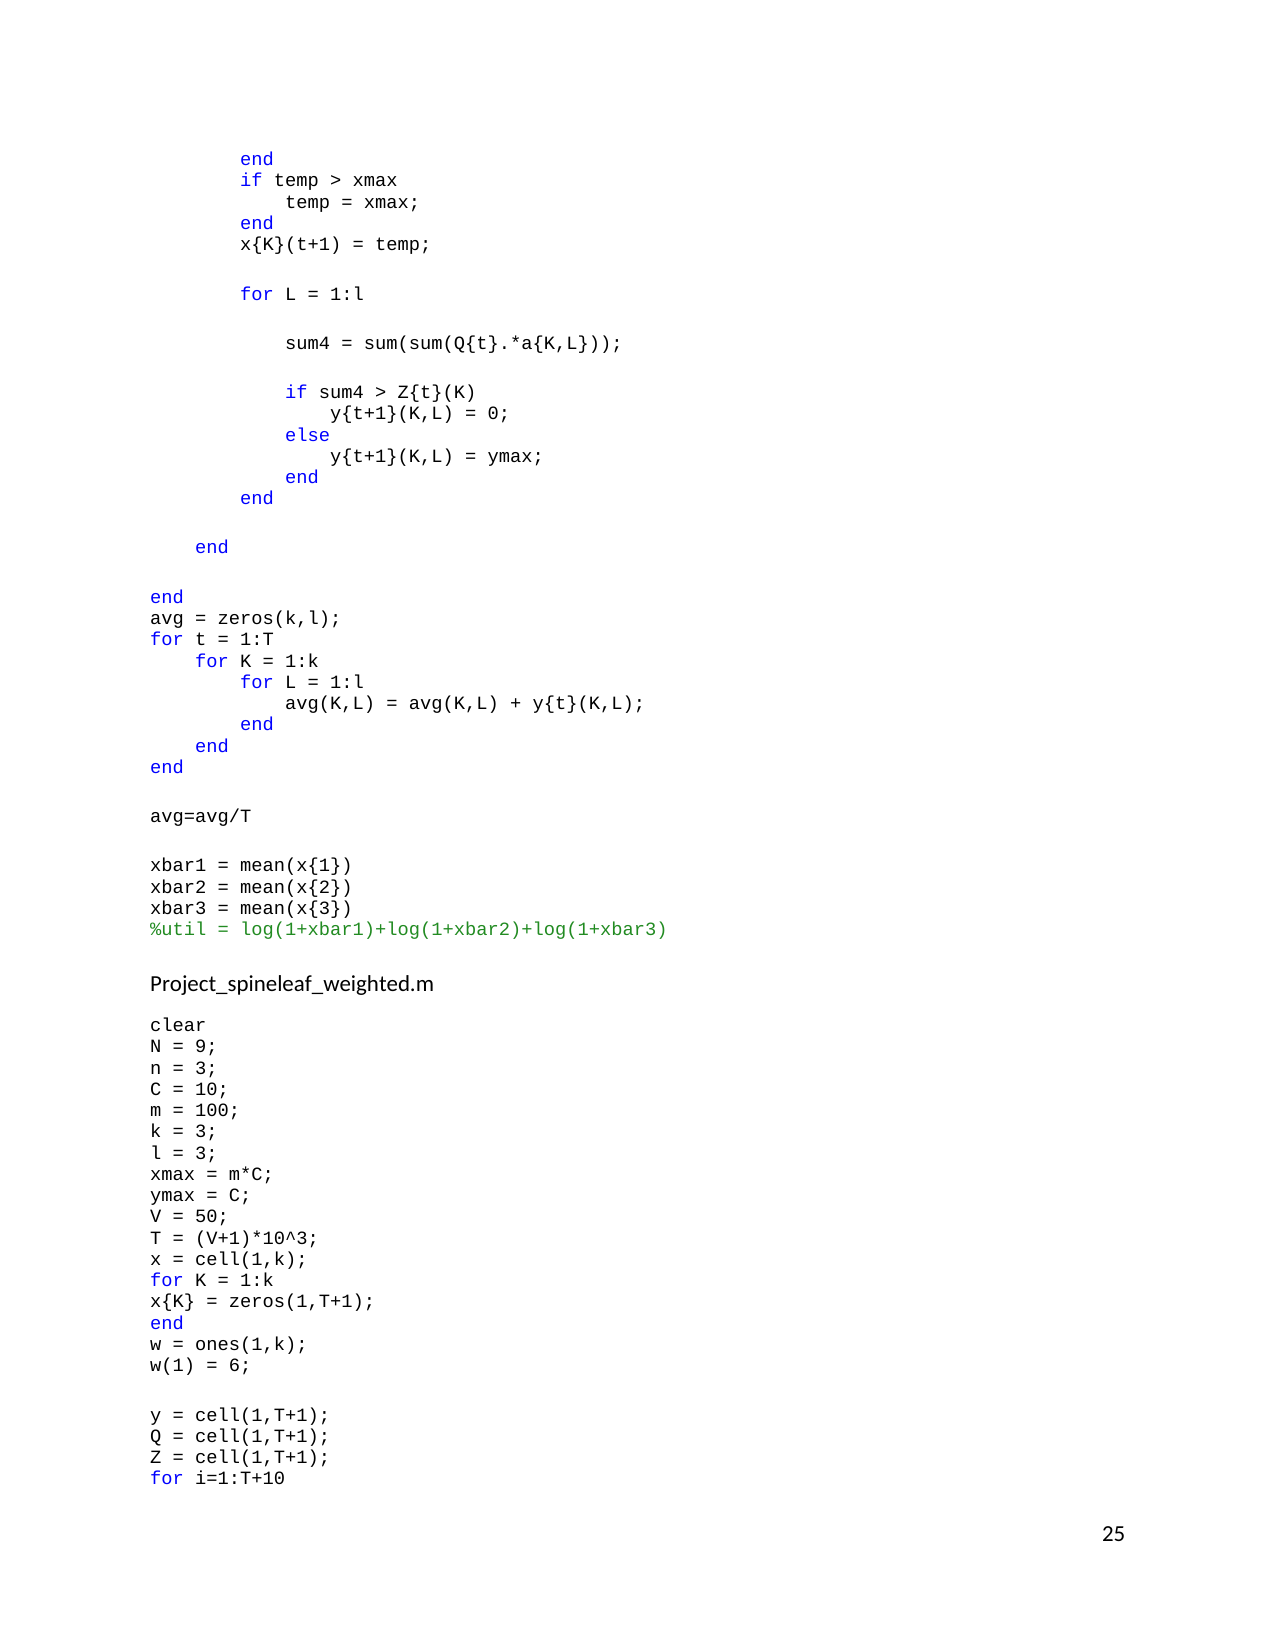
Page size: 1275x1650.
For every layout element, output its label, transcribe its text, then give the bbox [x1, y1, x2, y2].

text n = 3; [150, 1058, 1125, 1080]
text w(1) = 6; [150, 1356, 1125, 1377]
text l = 3; [150, 1143, 1125, 1165]
text V = 50; [150, 1207, 1125, 1228]
text Project_spineleaf_weighted.m [150, 969, 1125, 997]
text y{t+1}(K,L) = ymax; [150, 447, 1125, 468]
text end [150, 758, 1125, 779]
text end [150, 489, 1125, 510]
text for L = 1:l [150, 673, 1125, 694]
text m = 100; [150, 1101, 1125, 1122]
text end [150, 214, 1125, 235]
text if temp > xmax [150, 171, 1125, 192]
text Z = cell(1,T+1); [150, 1448, 1125, 1469]
text end [150, 736, 1125, 758]
text end [150, 1313, 1125, 1335]
text if sum4 > Z{t}(K) [150, 383, 1125, 404]
text else [150, 425, 1125, 447]
text for K = 1:k [150, 651, 1125, 673]
text ymax = C; [150, 1186, 1125, 1207]
text xbar2 = mean(x{2}) [150, 877, 1125, 899]
text %util = log(1+xbar1)+log(1+xbar2)+log(1+xbar3) [150, 920, 1125, 941]
text xbar1 = mean(x{1}) [150, 856, 1125, 877]
text xmax = m*C; [150, 1165, 1125, 1186]
text avg=avg/T [150, 807, 1125, 828]
text x{K}(t+1) = temp; [150, 235, 1125, 256]
text k = 3; [150, 1122, 1125, 1143]
text w = ones(1,k); [150, 1335, 1125, 1356]
text Q = cell(1,T+1); [150, 1427, 1125, 1448]
text for t = 1:T [150, 630, 1125, 651]
text y{t+1}(K,L) = 0; [150, 404, 1125, 425]
text for K = 1:k [150, 1271, 1125, 1292]
text xbar3 = mean(x{3}) [150, 899, 1125, 920]
text N = 9; [150, 1037, 1125, 1058]
text clear [150, 1016, 1125, 1037]
text end [150, 538, 1125, 559]
text end [150, 715, 1125, 736]
text end [150, 468, 1125, 489]
text x{K} = zeros(1,T+1); [150, 1292, 1125, 1313]
text T = (V+1)*10^3; [150, 1228, 1125, 1250]
text avg(K,L) = avg(K,L) + y{t}(K,L); [150, 694, 1125, 715]
text for i=1:T+10 [150, 1469, 1125, 1490]
text sum4 = sum(sum(Q{t}.*a{K,L})); [150, 333, 1125, 355]
text end [150, 150, 1125, 171]
text end [150, 588, 1125, 609]
text avg = zeros(k,l); [150, 609, 1125, 630]
text x = cell(1,k); [150, 1250, 1125, 1271]
text temp = xmax; [150, 192, 1125, 214]
text y = cell(1,T+1); [150, 1405, 1125, 1427]
text C = 10; [150, 1080, 1125, 1101]
text for L = 1:l [150, 284, 1125, 306]
